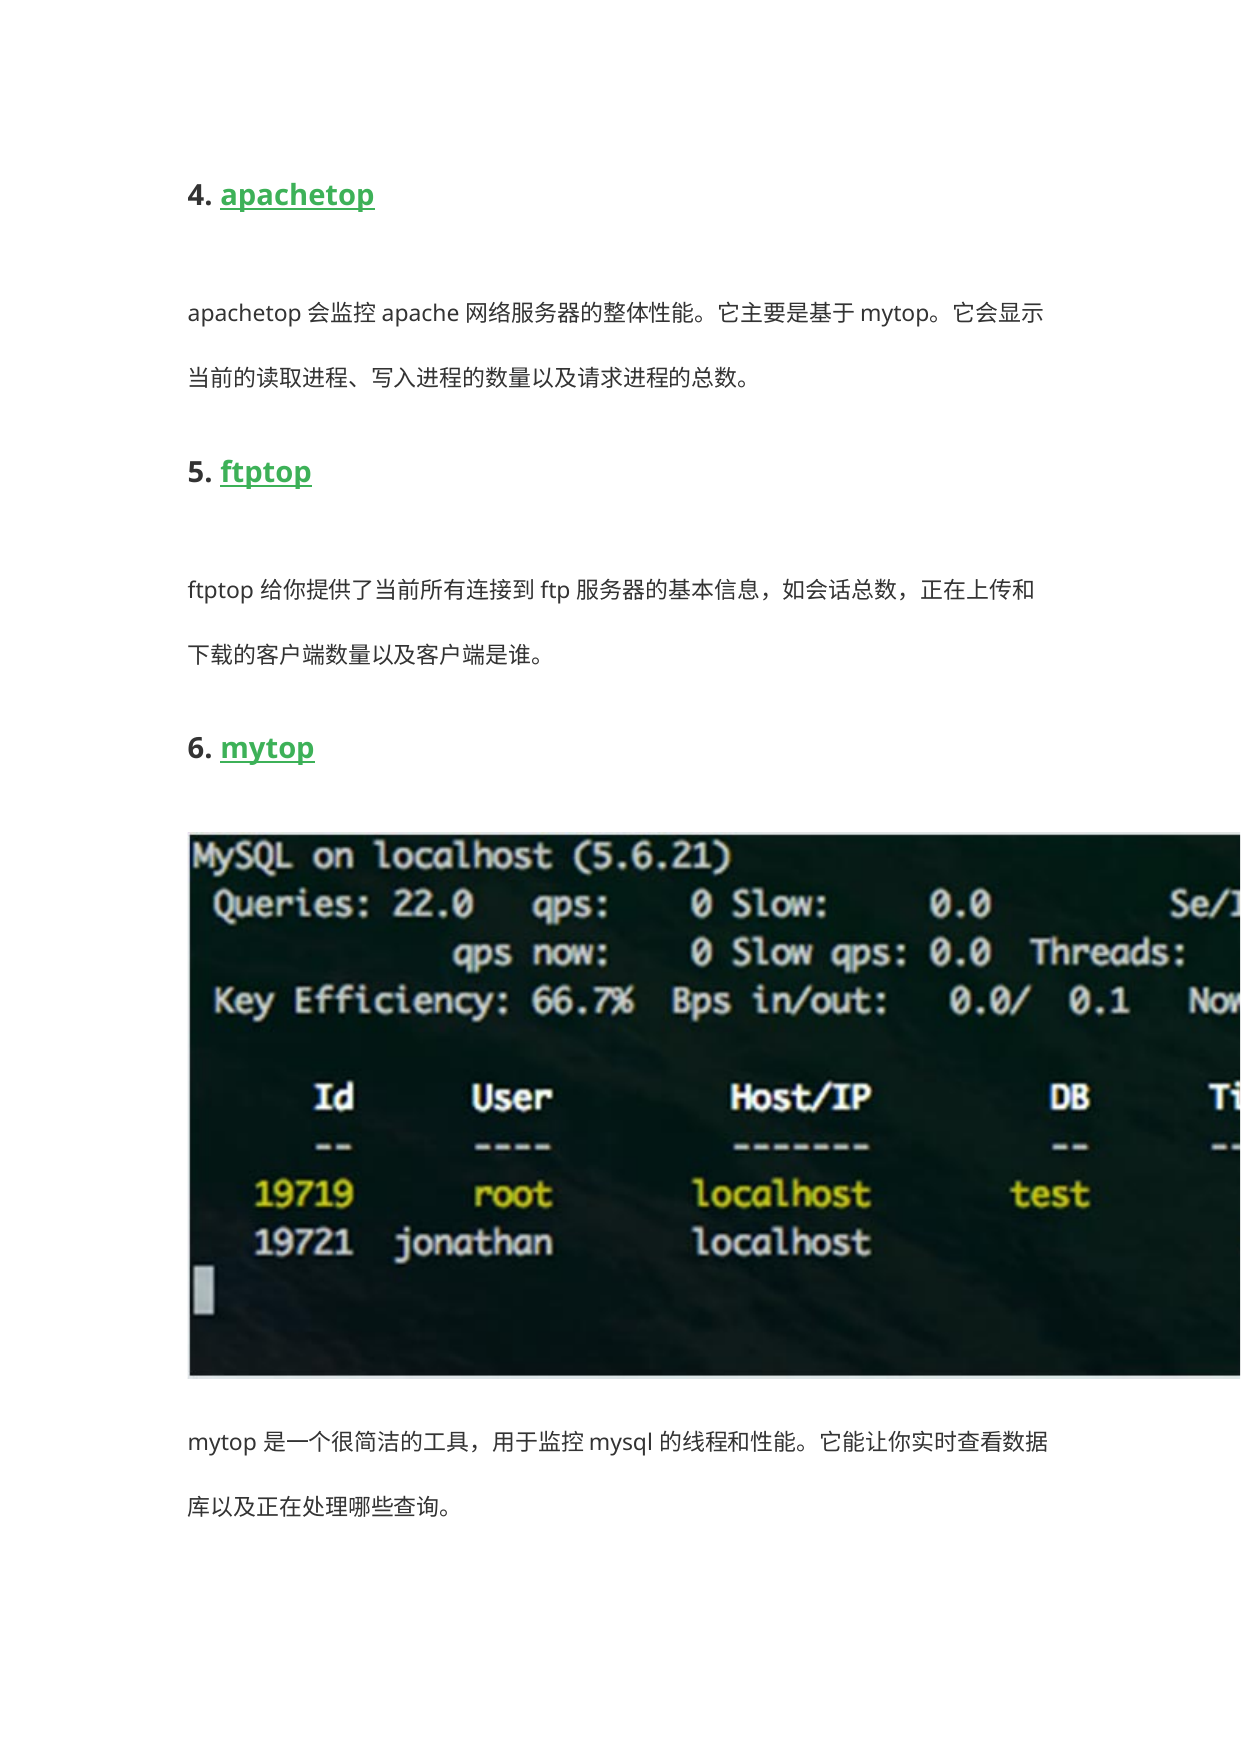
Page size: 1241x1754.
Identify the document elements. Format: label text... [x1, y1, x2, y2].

text apachetop 会监控 apache 网络服务器的整体性能。它主要是基于 mytop。它会显示当前的读取进程、写入进程的数量以及请求进程的总数。 [187, 279, 1053, 409]
subtitle 4. apachetop [187, 162, 1053, 227]
subtitle 6. mytop [187, 715, 1053, 780]
picture [187, 832, 1241, 1379]
text mytop 是一个很简洁的工具，用于监控 mysql 的线程和性能。它能让你实时查看数据库以及正在处理哪些查询。 [187, 1408, 1053, 1538]
subtitle 5. ftptop [187, 438, 1053, 503]
text ftptop 给你提供了当前所有连接到 ftp 服务器的基本信息，如会话总数，正在上传和下载的客户端数量以及客户端是谁。 [187, 556, 1053, 686]
